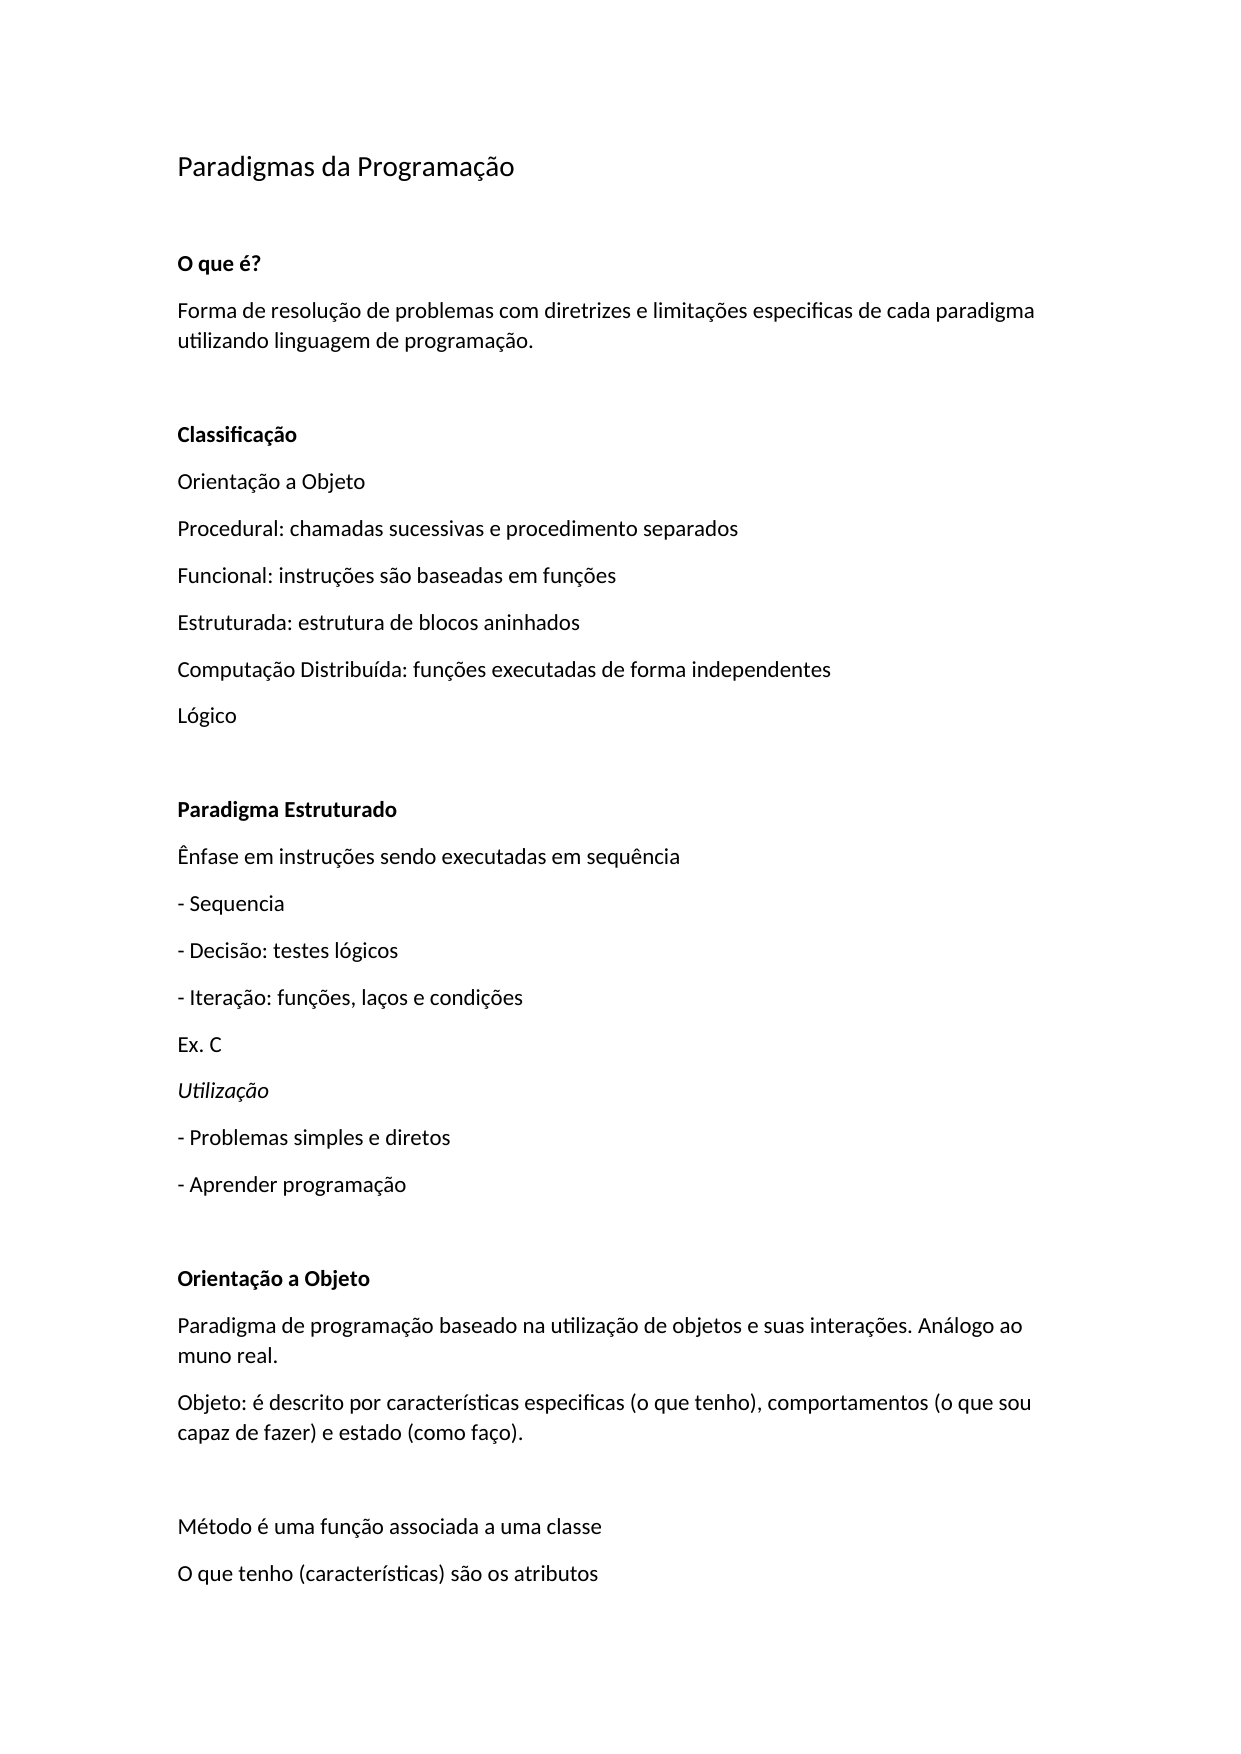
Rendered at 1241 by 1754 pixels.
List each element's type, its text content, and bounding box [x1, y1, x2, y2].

text Ênfase em instruções sendo executadas em sequência [177, 842, 1063, 870]
text - Aprender programação [177, 1170, 1063, 1198]
text Lógico [177, 702, 1063, 730]
text O que é? [177, 249, 1063, 278]
text Classificação [177, 420, 1063, 448]
text Computação Distribuída: funções executadas de forma independentes [177, 655, 1063, 683]
text Funcional: instruções são baseadas em funções [177, 561, 1063, 589]
text Objeto: é descrito por características especificas (o que tenho), comportamentos (o que sou capaz de fazer) e estado (como faço). [177, 1388, 1063, 1446]
text Ex. C [177, 1030, 1063, 1058]
text O que tenho (características) são os atributos [177, 1559, 1063, 1587]
text Utilização [177, 1077, 1063, 1105]
text Paradigma de programação baseado na utilização de objetos e suas interações. Análogo ao muno real. [177, 1311, 1063, 1369]
text Procedural: chamadas sucessivas e procedimento separados [177, 514, 1063, 542]
text - Problemas simples e diretos [177, 1123, 1063, 1152]
text Paradigmas da Programação [177, 148, 1063, 183]
text Paradigma Estruturado [177, 795, 1063, 823]
text Estruturada: estrutura de blocos aninhados [177, 608, 1063, 636]
text - Iteração: funções, laços e condições [177, 983, 1063, 1011]
text Orientação a Objeto [177, 467, 1063, 495]
text Forma de resolução de problemas com diretrizes e limitações especificas de cada paradigma utilizando linguagem de programação. [177, 296, 1063, 355]
text - Decisão: testes lógicos [177, 936, 1063, 964]
text Método é uma função associada a uma classe [177, 1512, 1063, 1540]
text Orientação a Objeto [177, 1264, 1063, 1292]
text - Sequencia [177, 889, 1063, 917]
